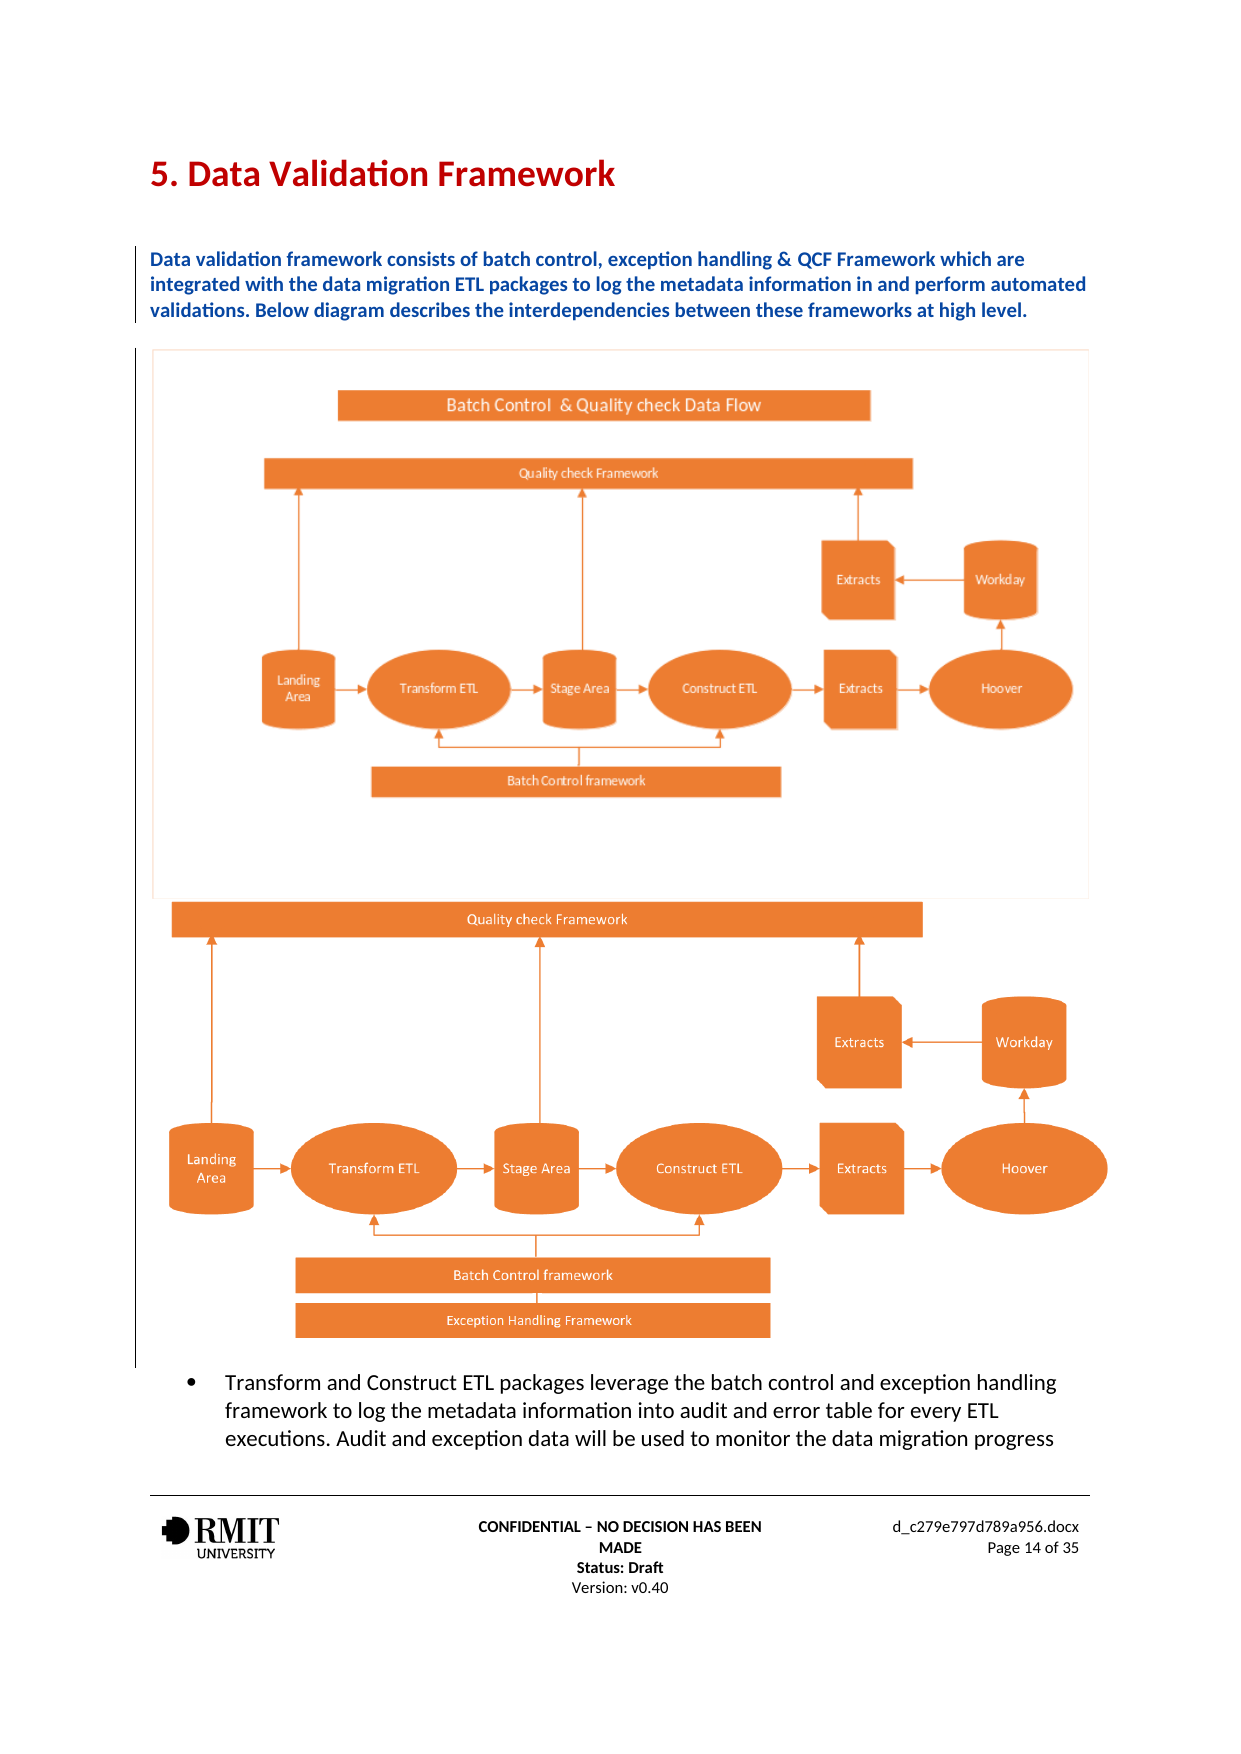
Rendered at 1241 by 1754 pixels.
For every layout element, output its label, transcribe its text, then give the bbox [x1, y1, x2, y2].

subtitle Data Validation Framework [150, 150, 1090, 196]
picture [161, 1516, 280, 1559]
text Data validation framework consists of batch control, exception handling & QCF Framework which are integrated with the data migration ETL packages to log the metadata information in and perform automated validations. Below diagram describes the interdependencies between these frameworks at high level. [150, 246, 1090, 322]
